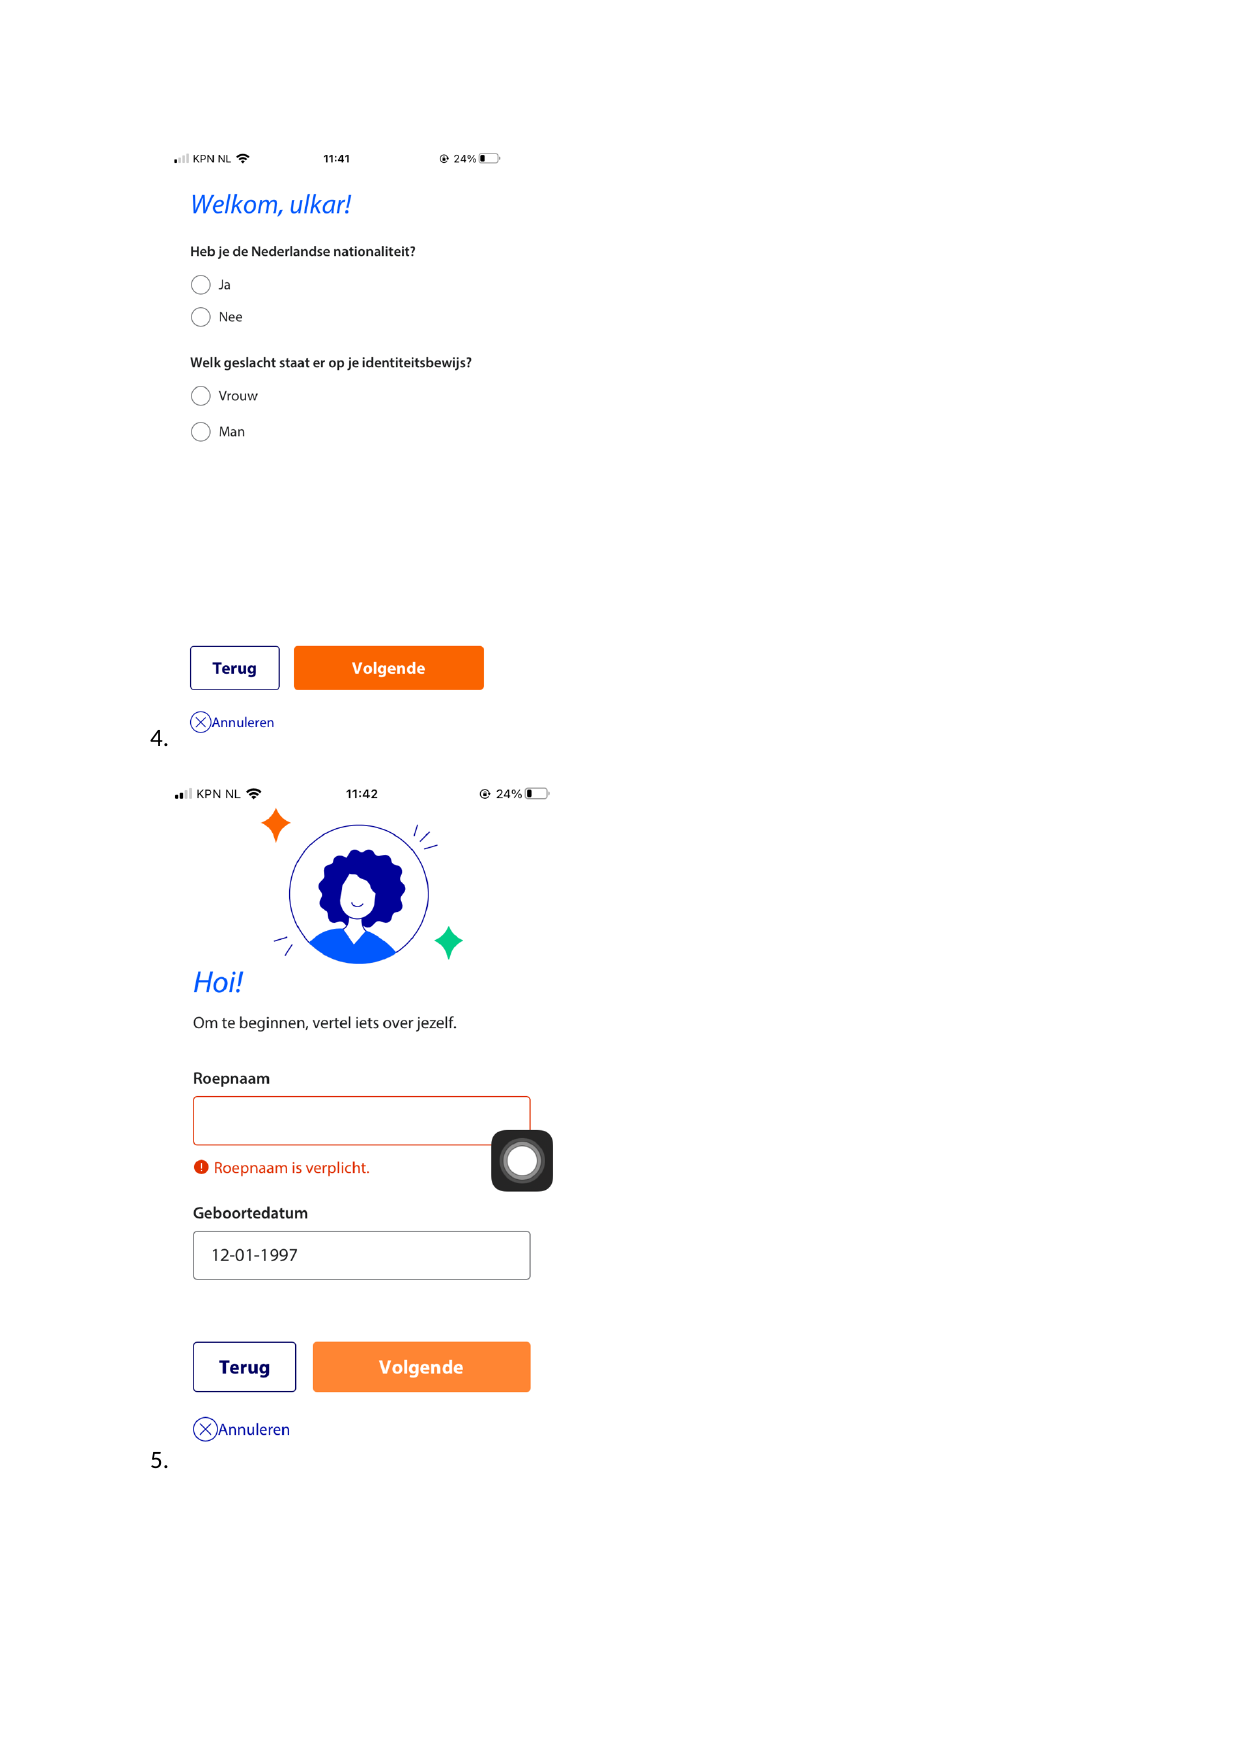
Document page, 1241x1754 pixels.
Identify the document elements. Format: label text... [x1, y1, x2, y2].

picture [168, 150, 505, 747]
picture [168, 783, 555, 1469]
